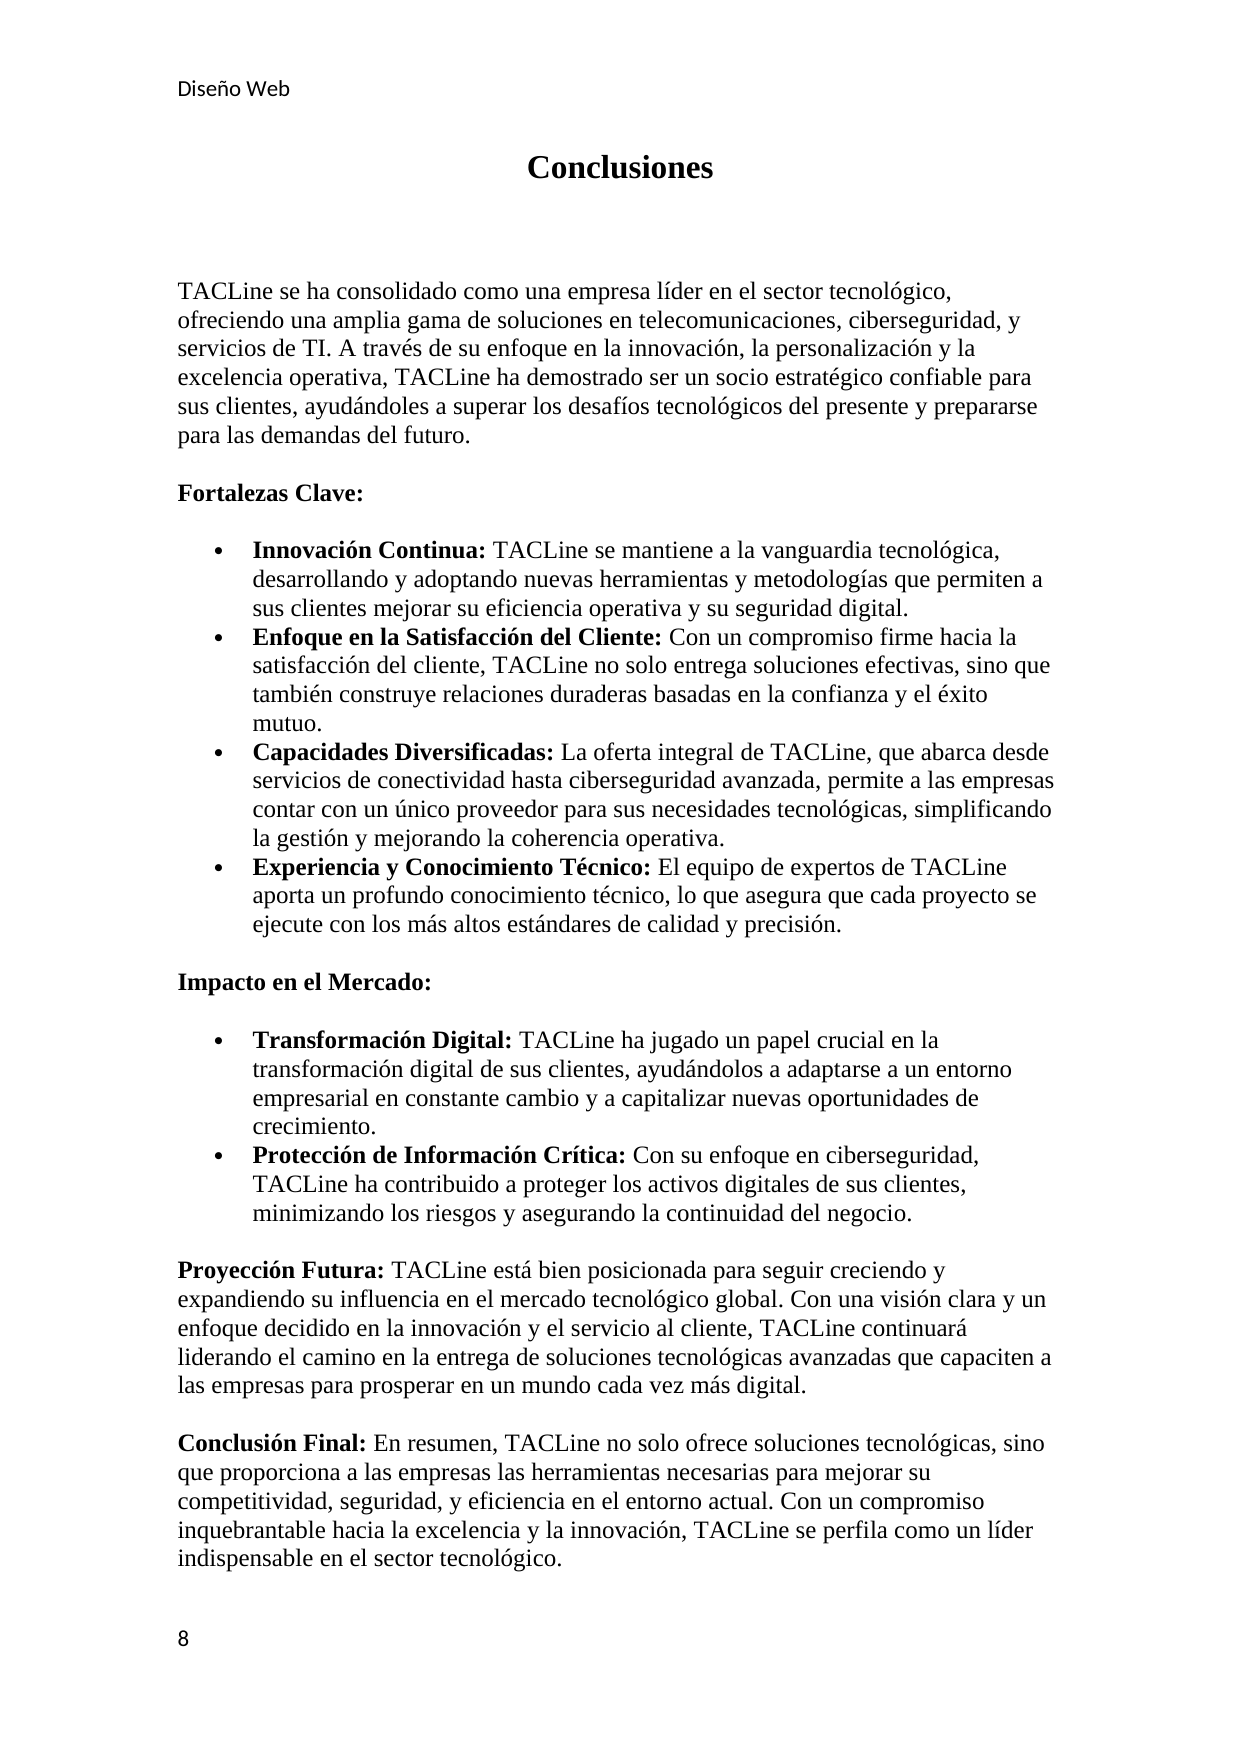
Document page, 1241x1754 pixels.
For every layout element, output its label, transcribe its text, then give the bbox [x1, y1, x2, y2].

text Impacto en el Mercado: [177, 967, 1063, 996]
list Protección de Información Crítica: Con su enfoque en ciberseguridad, TACLine ha contribuido a proteger los activos digitales de sus clientes, minimizando los riesgos y asegurando la continuidad del negocio. [215, 1140, 1063, 1226]
text Proyección Futura: TACLine está bien posicionada para seguir creciendo y expandiendo su influencia en el mercado tecnológico global. Con una visión clara y un enfoque decidido en la innovación y el servicio al cliente, TACLine continuará liderando el camino en la entrega de soluciones tecnológicas avanzadas que capaciten a las empresas para prosperar en un mundo cada vez más digital. [177, 1256, 1063, 1399]
list Enfoque en la Satisfacción del Cliente: Con un compromiso firme hacia la satisfacción del cliente, TACLine no solo entrega soluciones efectivas, sino que también construye relaciones duraderas basadas en la confianza y el éxito mutuo. [215, 622, 1063, 737]
list Capacidades Diversificadas: La oferta integral de TACLine, que abarca desde servicios de conectividad hasta ciberseguridad avanzada, permite a las empresas contar con un único proveedor para sus necesidades tecnológicas, simplificando la gestión y mejorando la coherencia operativa. [215, 737, 1063, 852]
list Transformación Digital: TACLine ha jugado un papel crucial en la transformación digital de sus clientes, ayudándolos a adaptarse a un entorno empresarial en constante cambio y a capitalizar nuevas oportunidades de crecimiento. [215, 1025, 1063, 1140]
list Innovación Continua: TACLine se mantiene a la vanguardia tecnológica, desarrollando y adoptando nuevas herramientas y metodologías que permiten a sus clientes mejorar su eficiencia operativa y su seguridad digital. [215, 536, 1063, 622]
text Fortalezas Clave: [177, 478, 1063, 506]
subtitle Conclusiones [177, 148, 1063, 186]
text Conclusión Final: En resumen, TACLine no solo ofrece soluciones tecnológicas, sino que proporciona a las empresas las herramientas necesarias para mejorar su competitividad, seguridad, y eficiencia en el entorno actual. Con un compromiso inquebrantable hacia la excelencia y la innovación, TACLine se perfila como un líder indispensable en el sector tecnológico. [177, 1428, 1063, 1572]
list Experiencia y Conocimiento Técnico: El equipo de expertos de TACLine aporta un profundo conocimiento técnico, lo que asegura que cada proyecto se ejecute con los más altos estándares de calidad y precisión. [215, 852, 1063, 938]
text TACLine se ha consolidado como una empresa líder en el sector tecnológico, ofreciendo una amplia gama de soluciones en telecomunicaciones, ciberseguridad, y servicios de TI. A través de su enfoque en la innovación, la personalización y la excelencia operativa, TACLine ha demostrado ser un socio estratégico confiable para sus clientes, ayudándoles a superar los desafíos tecnológicos del presente y prepararse para las demandas del futuro. [177, 276, 1063, 448]
